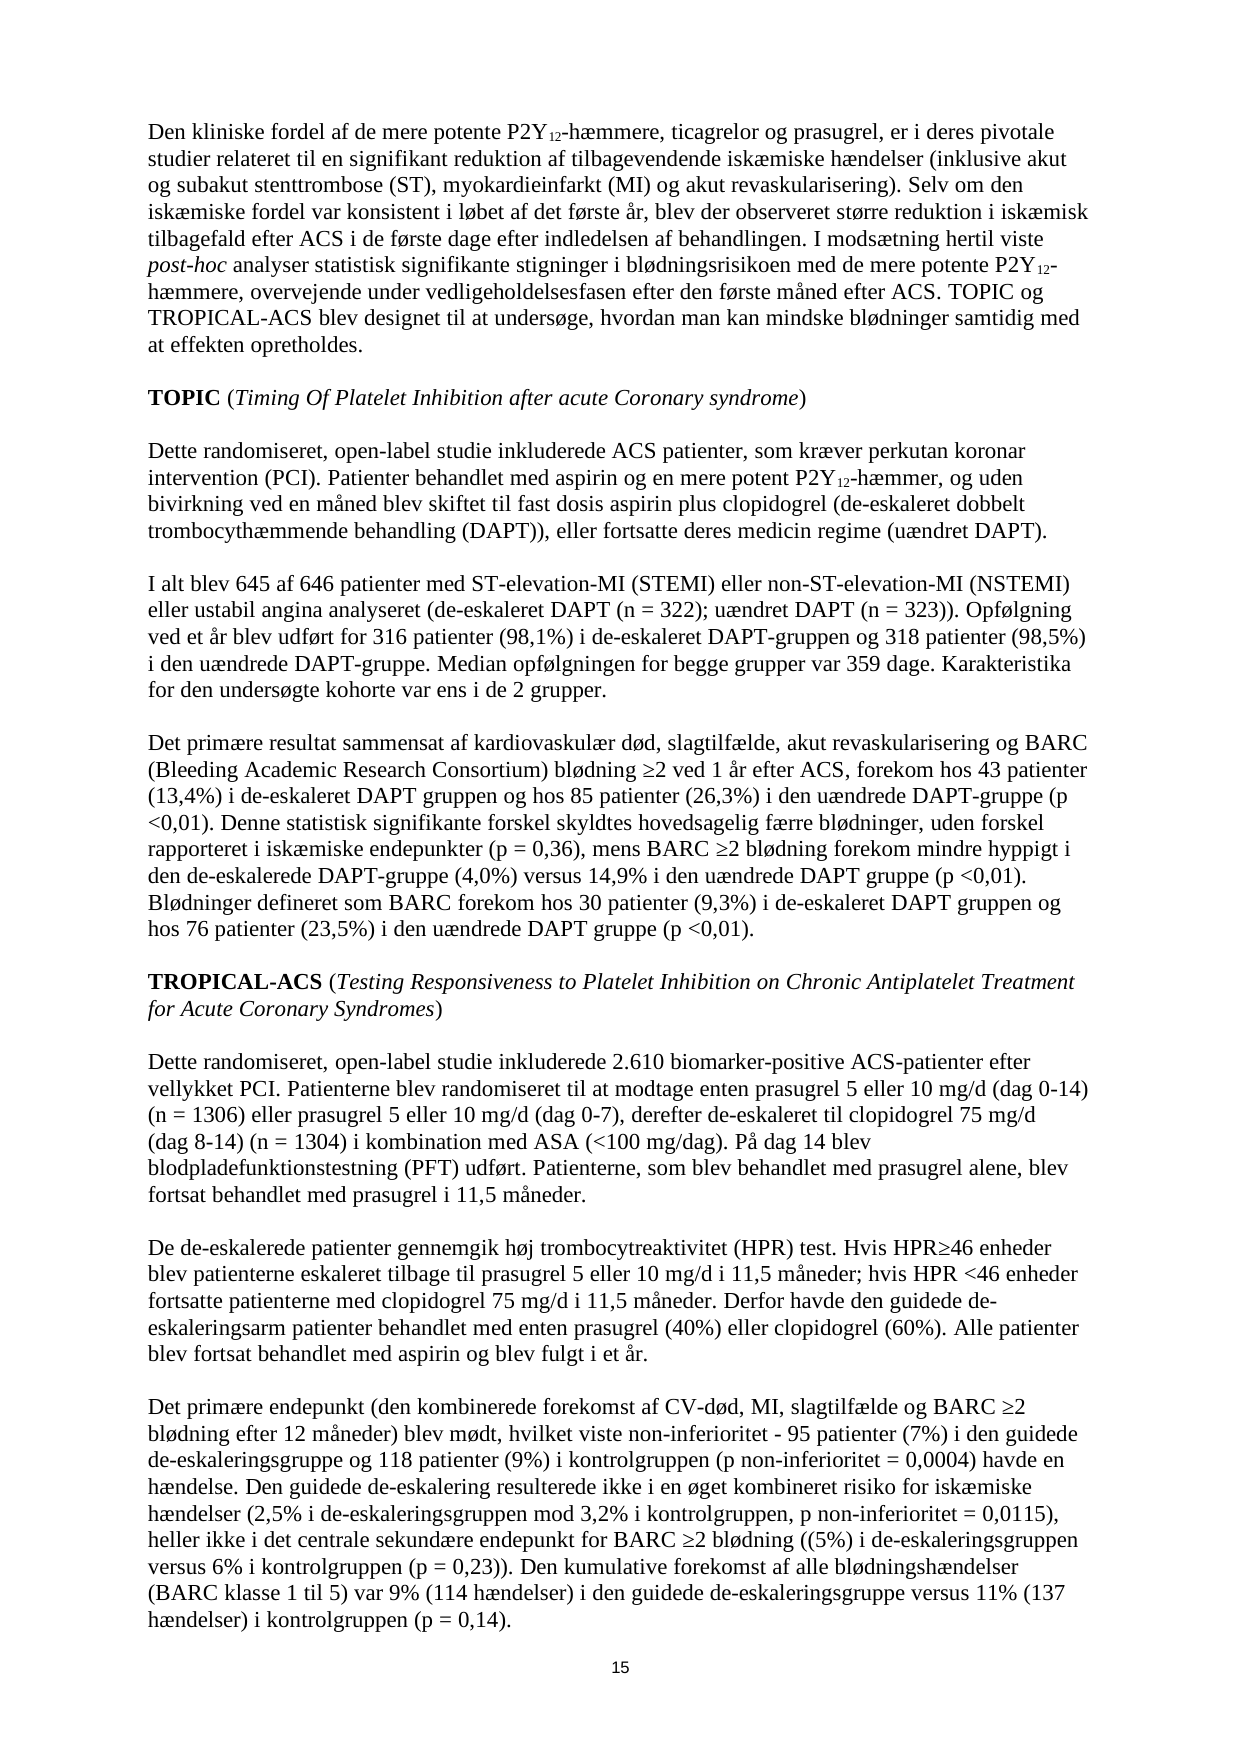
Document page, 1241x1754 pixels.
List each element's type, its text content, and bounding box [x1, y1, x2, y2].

text (dag 8-14) (n = 1304) i kombination med ASA (<100 mg/dag). På dag 14 blev blodpladefunktionstestning (PFT) udført. Patienterne, som blev behandlet med prasugrel alene, blev fortsat behandlet med prasugrel i 11,5 måneder. [148, 1127, 1096, 1207]
text Dette randomiseret, open-label studie inkluderede 2.610 biomarker-positive ACS-patienter efter vellykket PCI. Patienterne blev randomiseret til at modtage enten prasugrel 5 eller 10 mg/d (dag 0-14) (n = 1306) eller prasugrel 5 eller 10 mg/d (dag 0-7), derefter de-eskaleret til clopidogrel 75 mg/d [148, 1048, 1096, 1127]
text TOPIC (Timing Of Platelet Inhibition after acute Coronary syndrome) [148, 384, 1092, 410]
text I alt blev 645 af 646 patienter med ST-elevation-MI (STEMI) eller non-ST-elevation-MI (NSTEMI) eller ustabil angina analyseret (de-eskaleret DAPT (n = 322); uændret DAPT (n = 323)). Opfølgning ved et år blev udført for 316 patienter (98,1%) i de-eskaleret DAPT-gruppen og 318 patienter (98,5%) i den uændrede DAPT-gruppe. Median opfølgningen for begge grupper var 359 dage. Karakteristika for den undersøgte kohorte var ens i de 2 grupper. [148, 570, 1096, 702]
text Dette randomiseret, open-label studie inkluderede ACS patienter, som kræver perkutan koronar intervention (PCI). Patienter behandlet med aspirin og en mere potent P2Y12-hæmmer, og uden bivirkning ved en måned blev skiftet til fast dosis aspirin plus clopidogrel (de-eskaleret dobbelt trombocythæmmende behandling (DAPT)), eller fortsatte deres medicin regime (uændret DAPT). [148, 437, 1092, 543]
text Det primære resultat sammensat af kardiovaskulær død, slagtilfælde, akut revaskularisering og BARC (Bleeding Academic Research Consortium) blødning ≥2 ved 1 år efter ACS, forekom hos 43 patienter (13,4%) i de-eskaleret DAPT gruppen og hos 85 patienter (26,3%) i den uændrede DAPT-gruppe (p <0,01). Denne statistisk signifikante forskel skyldtes hovedsagelig færre blødninger, uden forskel rapporteret i iskæmiske endepunkter (p = 0,36), mens BARC ≥2 blødning forekom mindre hyppigt i den de-eskalerede DAPT-gruppe (4,0%) versus 14,9% i den uændrede DAPT gruppe (p <0,01). Blødninger defineret som BARC forekom hos 30 patienter (9,3%) i de-eskaleret DAPT gruppen og hos 76 patienter (23,5%) i den uændrede DAPT gruppe (p <0,01). [148, 729, 1096, 942]
text De de-eskalerede patienter gennemgik høj trombocytreaktivitet (HPR) test. Hvis HPR≥46 enheder blev patienterne eskaleret tilbage til prasugrel 5 eller 10 mg/d i 11,5 måneder; hvis HPR <46 enheder fortsatte patienterne med clopidogrel 75 mg/d i 11,5 måneder. Derfor havde den guidede de-eskaleringsarm patienter behandlet med enten prasugrel (40%) eller clopidogrel (60%). Alle patienter blev fortsat behandlet med aspirin og blev fulgt i et år. [148, 1234, 1096, 1367]
text Den kliniske fordel af de mere potente P2Y12-hæmmere, ticagrelor og prasugrel, er i deres pivotale studier relateret til en signifikant reduktion af tilbagevendende iskæmiske hændelser (inklusive akut og subakut stenttrombose (ST), myokardieinfarkt (MI) og akut revaskularisering). Selv om den iskæmiske fordel var konsistent i løbet af det første år, blev der observeret større reduktion i iskæmisk tilbagefald efter ACS i de første dage efter indledelsen af behandlingen. I modsætning hertil viste post-hoc analyser statistisk signifikante stigninger i blødningsrisikoen med de mere potente P2Y12-hæmmere, overvejende under vedligeholdelsesfasen efter den første måned efter ACS. TOPIC og TROPICAL-ACS blev designet til at undersøge, hvordan man kan mindske blødninger samtidig med at effekten opretholdes. [148, 118, 1096, 357]
text TROPICAL-ACS (Testing Responsiveness to Platelet Inhibition on Chronic Antiplatelet Treatment for Acute Coronary Syndromes) [148, 968, 1092, 1021]
text Det primære endepunkt (den kombinerede forekomst af CV-død, MI, slagtilfælde og BARC ≥2 blødning efter 12 måneder) blev mødt, hvilket viste non-inferioritet - 95 patienter (7%) i den guidede de-eskaleringsgruppe og 118 patienter (9%) i kontrolgruppen (p non-inferioritet = 0,0004) havde en hændelse. Den guidede de-eskalering resulterede ikke i en øget kombineret risiko for iskæmiske hændelser (2,5% i de-eskaleringsgruppen mod 3,2% i kontrolgruppen, p non-inferioritet = 0,0115), heller ikke i det centrale sekundære endepunkt for BARC ≥2 blødning ((5%) i de-eskaleringsgruppen versus 6% i kontrolgruppen (p = 0,23)). Den kumulative forekomst af alle blødningshændelser (BARC klasse 1 til 5) var 9% (114 hændelser) i den guidede de-eskaleringsgruppe versus 11% (137 hændelser) i kontrolgruppen (p = 0,14). [148, 1393, 1096, 1632]
